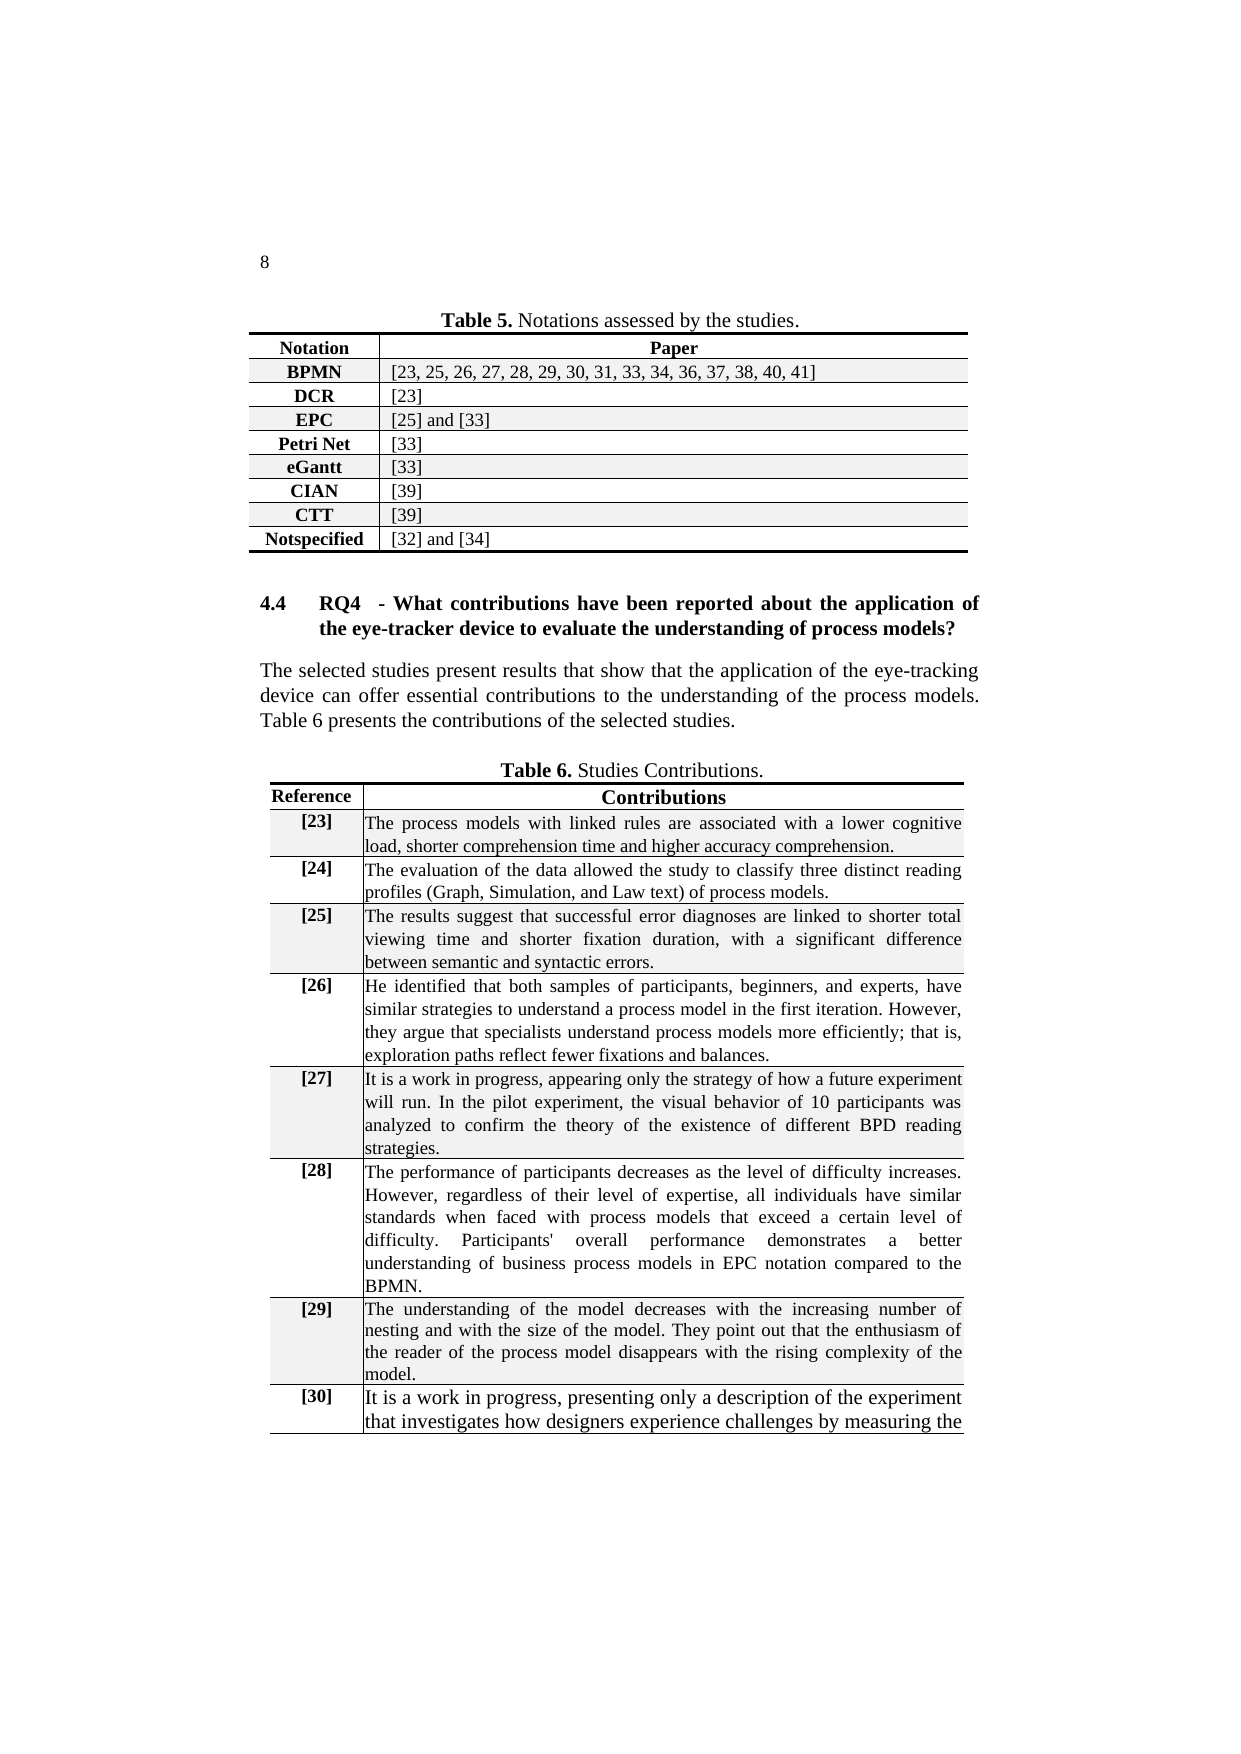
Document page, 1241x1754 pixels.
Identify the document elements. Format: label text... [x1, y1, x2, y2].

table_cell eGantt [249, 455, 379, 478]
table_cell [29] [270, 1298, 363, 1384]
table_cell [25] and [33] [380, 407, 968, 430]
subtitle RQ4 - What contributions have been reported about the application of the eye-tracker device to evaluate the understanding of process models? [260, 590, 980, 640]
table_cell The understanding of the model decreases with the increasing number of nesting and with the size of the model. They point out that the enthusiasm of the reader of the process model disappears with the rising complexity of the model. [364, 1298, 964, 1384]
table_cell The performance of participants decreases as the level of difficulty increases. However, regardless of their level of expertise, all individuals have similar standards when faced with process models that exceed a certain level of difficulty. Participants' overall performance demonstrates a better understanding of business process models in EPC notation compared to the BPMN. [364, 1159, 964, 1297]
text Table 5. Notations assessed by the studies. [260, 307, 980, 332]
table_cell The results suggest that successful error diagnoses are linked to shorter total viewing time and shorter fixation duration, with a significant difference between semantic and syntactic errors. [364, 904, 964, 973]
table_cell [24] [270, 857, 363, 903]
table_cell [32] and [34] [380, 527, 968, 550]
table_cell DCR [249, 383, 379, 406]
table_cell CIAN [249, 479, 379, 502]
table_cell Notspecified [249, 527, 379, 550]
table_cell It is a work in progress, appearing only the strategy of how a future experiment will run. In the pilot experiment, the visual behavior of 10 participants was analyzed to confirm the theory of the existence of different BPD reading strategies. [364, 1067, 964, 1158]
table_cell [39] [380, 479, 968, 502]
table_header Paper [380, 335, 968, 358]
table_cell [30] [270, 1385, 363, 1433]
table_cell [23, 25, 26, 27, 28, 29, 30, 31, 33, 34, 36, 37, 38, 40, 41] [380, 359, 968, 382]
table_header Notation [249, 335, 379, 358]
table_cell [33] [380, 431, 968, 454]
table_cell EPC [249, 407, 379, 430]
text Table 6. Studies Contributions. [260, 757, 980, 782]
table_cell CTT [249, 503, 379, 526]
table_cell [27] [270, 1067, 363, 1158]
table_cell [25] [270, 904, 363, 973]
table_cell [23] [270, 810, 363, 856]
table_cell [28] [270, 1159, 363, 1297]
table_cell BPMN [249, 359, 379, 382]
table_cell The process models with linked rules are associated with a lower cognitive load, shorter comprehension time and higher accuracy comprehension. [364, 810, 964, 856]
table_header Reference [270, 785, 363, 809]
text The selected studies present results that show that the application of the eye-tracking device can offer essential contributions to the understanding of the process models. Table 6 presents the contributions of the selected studies. [260, 657, 980, 732]
table_cell [39] [380, 503, 968, 526]
table_cell [23] [380, 383, 968, 406]
table_cell [33] [380, 455, 968, 478]
table_cell Petri Net [249, 431, 379, 454]
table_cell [364, 1385, 964, 1433]
table_cell [26] [270, 974, 363, 1066]
table_cell The evaluation of the data allowed the study to classify three distinct reading profiles (Graph, Simulation, and Law text) of process models. [364, 857, 964, 903]
table_header Contributions [364, 785, 964, 809]
table_cell He identified that both samples of participants, beginners, and experts, have similar strategies to understand a process model in the first iteration. However, they argue that specialists understand process models more efficiently; that is, exploration paths reflect fewer fixations and balances. [364, 974, 964, 1066]
